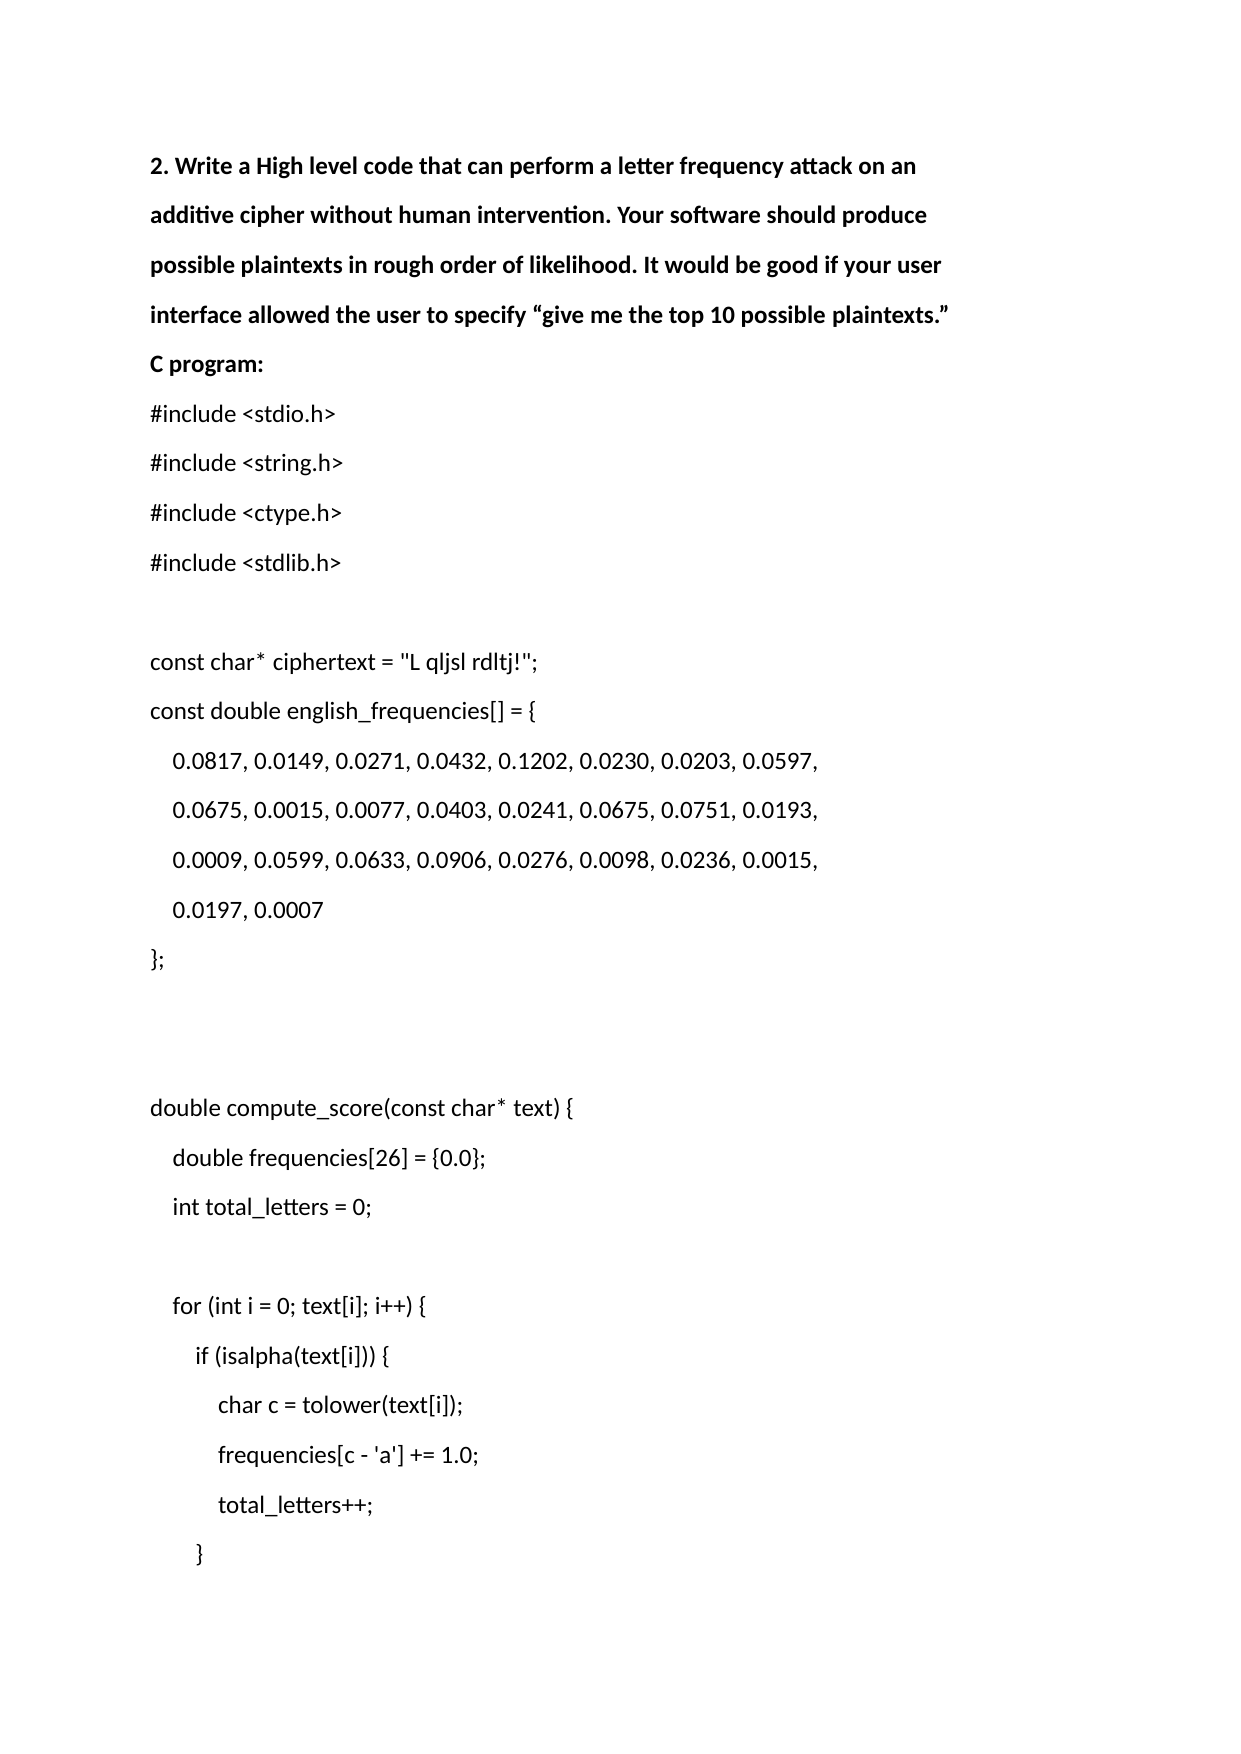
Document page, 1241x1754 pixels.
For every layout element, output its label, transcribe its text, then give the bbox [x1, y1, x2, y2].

text int total_letters = 0; [150, 1191, 1090, 1222]
text const double english_frequencies[] = { [150, 695, 1090, 726]
text C program: [150, 348, 1090, 379]
text double compute_score(const char* text) { [150, 1092, 1090, 1123]
text } [150, 1538, 1090, 1569]
text 2. Write a High level code that can perform a letter frequency attack on an [150, 150, 1090, 181]
text 0.0197, 0.0007 [150, 894, 1090, 924]
text possible plaintexts in rough order of likelihood. It would be good if your user [150, 249, 1090, 280]
text #include <stdio.h> [150, 398, 1090, 428]
text 0.0009, 0.0599, 0.0633, 0.0906, 0.0276, 0.0098, 0.0236, 0.0015, [150, 844, 1090, 875]
text 0.0817, 0.0149, 0.0271, 0.0432, 0.1202, 0.0230, 0.0203, 0.0597, [150, 745, 1090, 776]
text }; [150, 943, 1090, 974]
text #include <string.h> [150, 447, 1090, 478]
text if (isalpha(text[i])) { [150, 1340, 1090, 1371]
text char c = tolower(text[i]); [150, 1389, 1090, 1420]
text 0.0675, 0.0015, 0.0077, 0.0403, 0.0241, 0.0675, 0.0751, 0.0193, [150, 794, 1090, 825]
text for (int i = 0; text[i]; i++) { [150, 1290, 1090, 1321]
text total_letters++; [150, 1489, 1090, 1519]
text frequencies[c - 'a'] += 1.0; [150, 1439, 1090, 1470]
text #include <stdlib.h> [150, 547, 1090, 577]
text #include <ctype.h> [150, 497, 1090, 528]
text double frequencies[26] = {0.0}; [150, 1142, 1090, 1172]
text interface allowed the user to specify “give me the top 10 possible plaintexts.” [150, 299, 1090, 329]
text additive cipher without human intervention. Your software should produce [150, 199, 1090, 230]
text const char* ciphertext = "L qljsl rdltj!"; [150, 646, 1090, 676]
